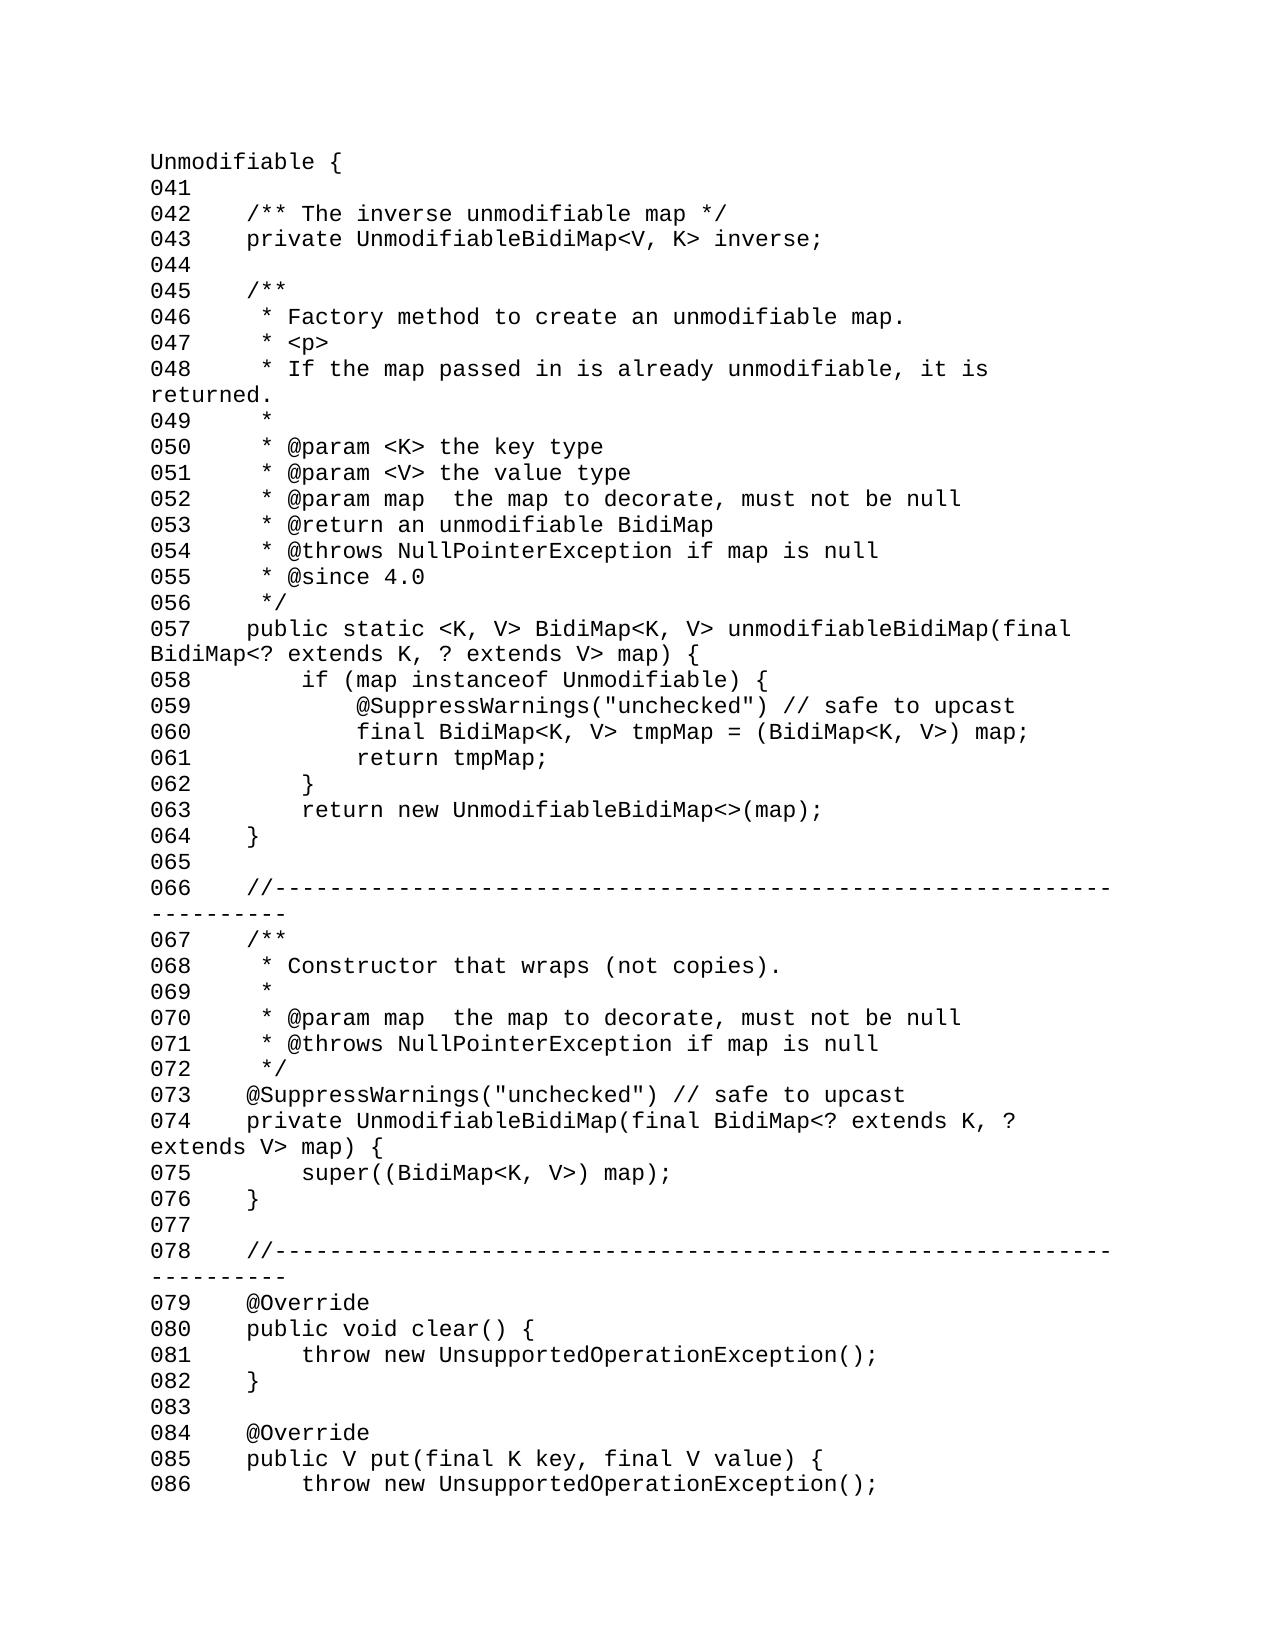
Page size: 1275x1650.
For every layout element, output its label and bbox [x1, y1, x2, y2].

text [150, 150, 1125, 1499]
